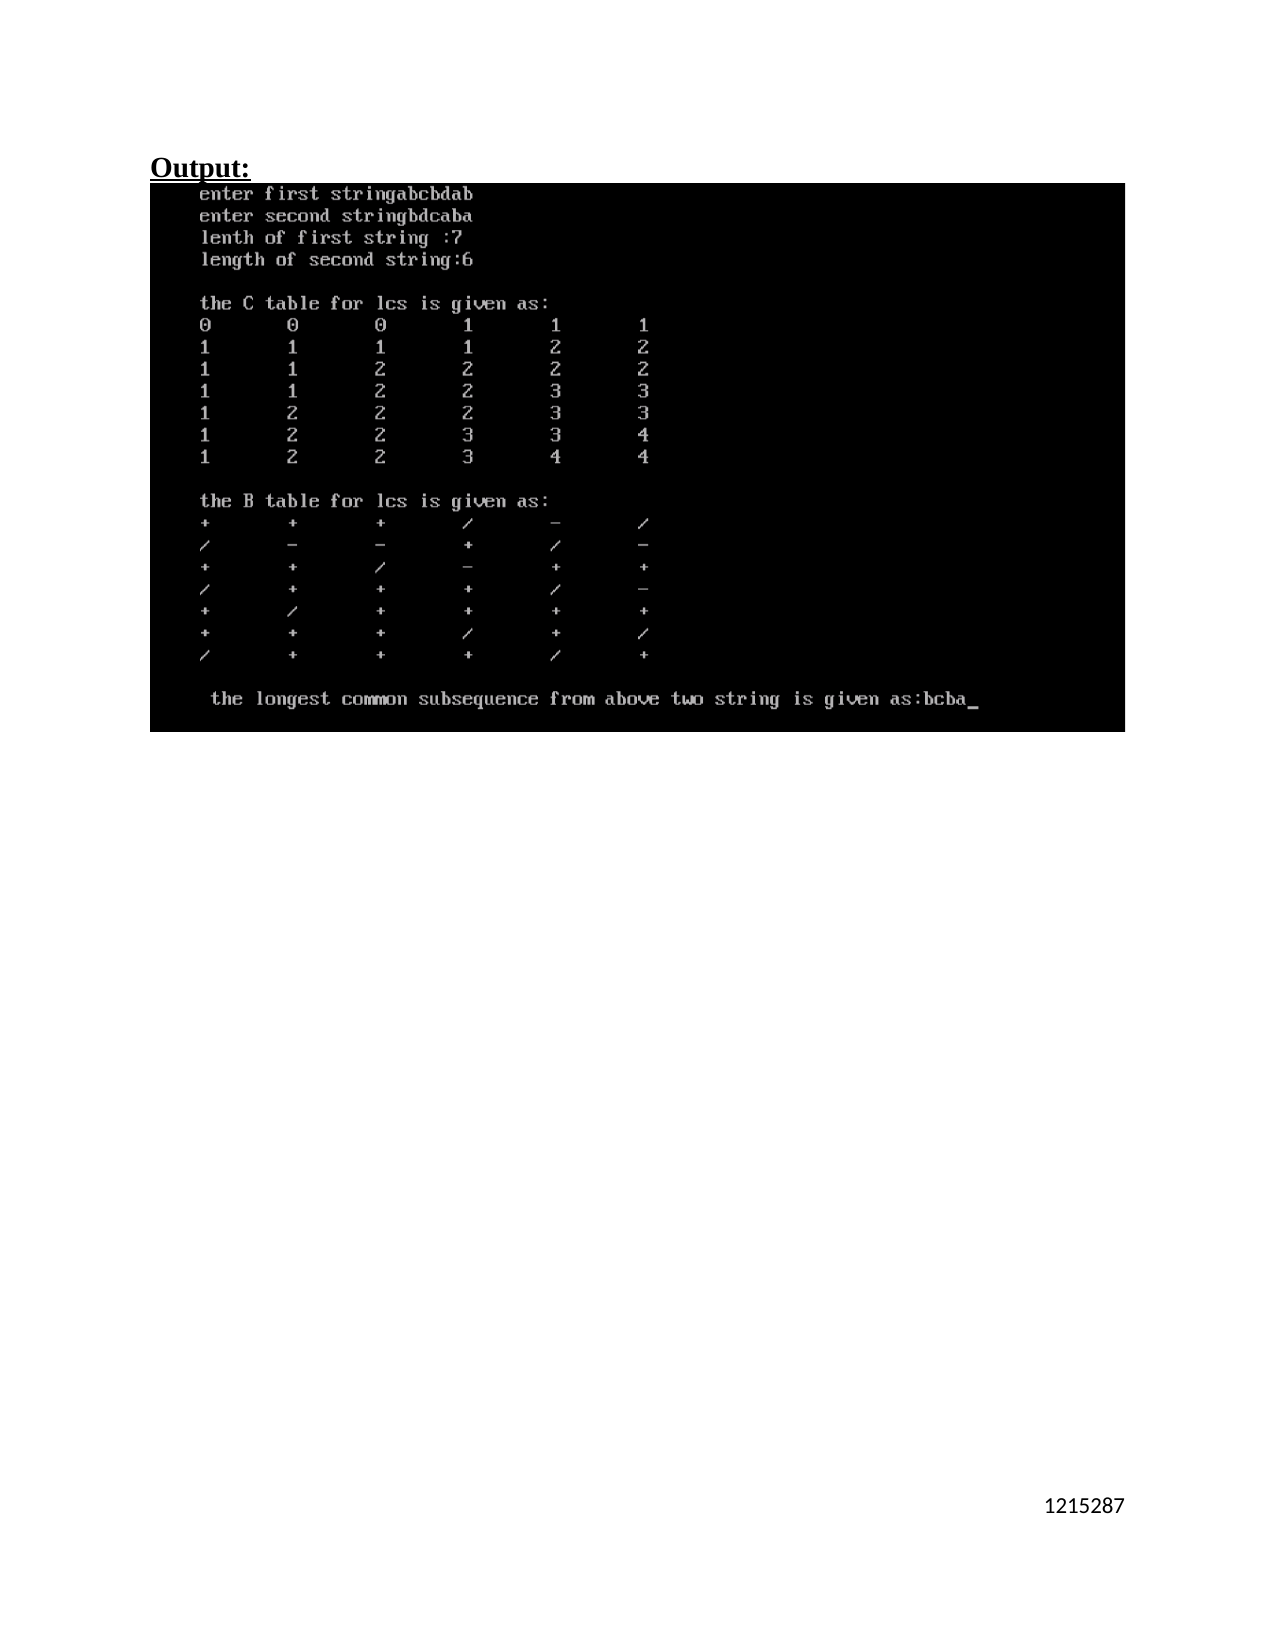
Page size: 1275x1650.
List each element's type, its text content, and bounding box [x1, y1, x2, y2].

picture [150, 183, 1125, 732]
text Output: [150, 150, 1125, 183]
